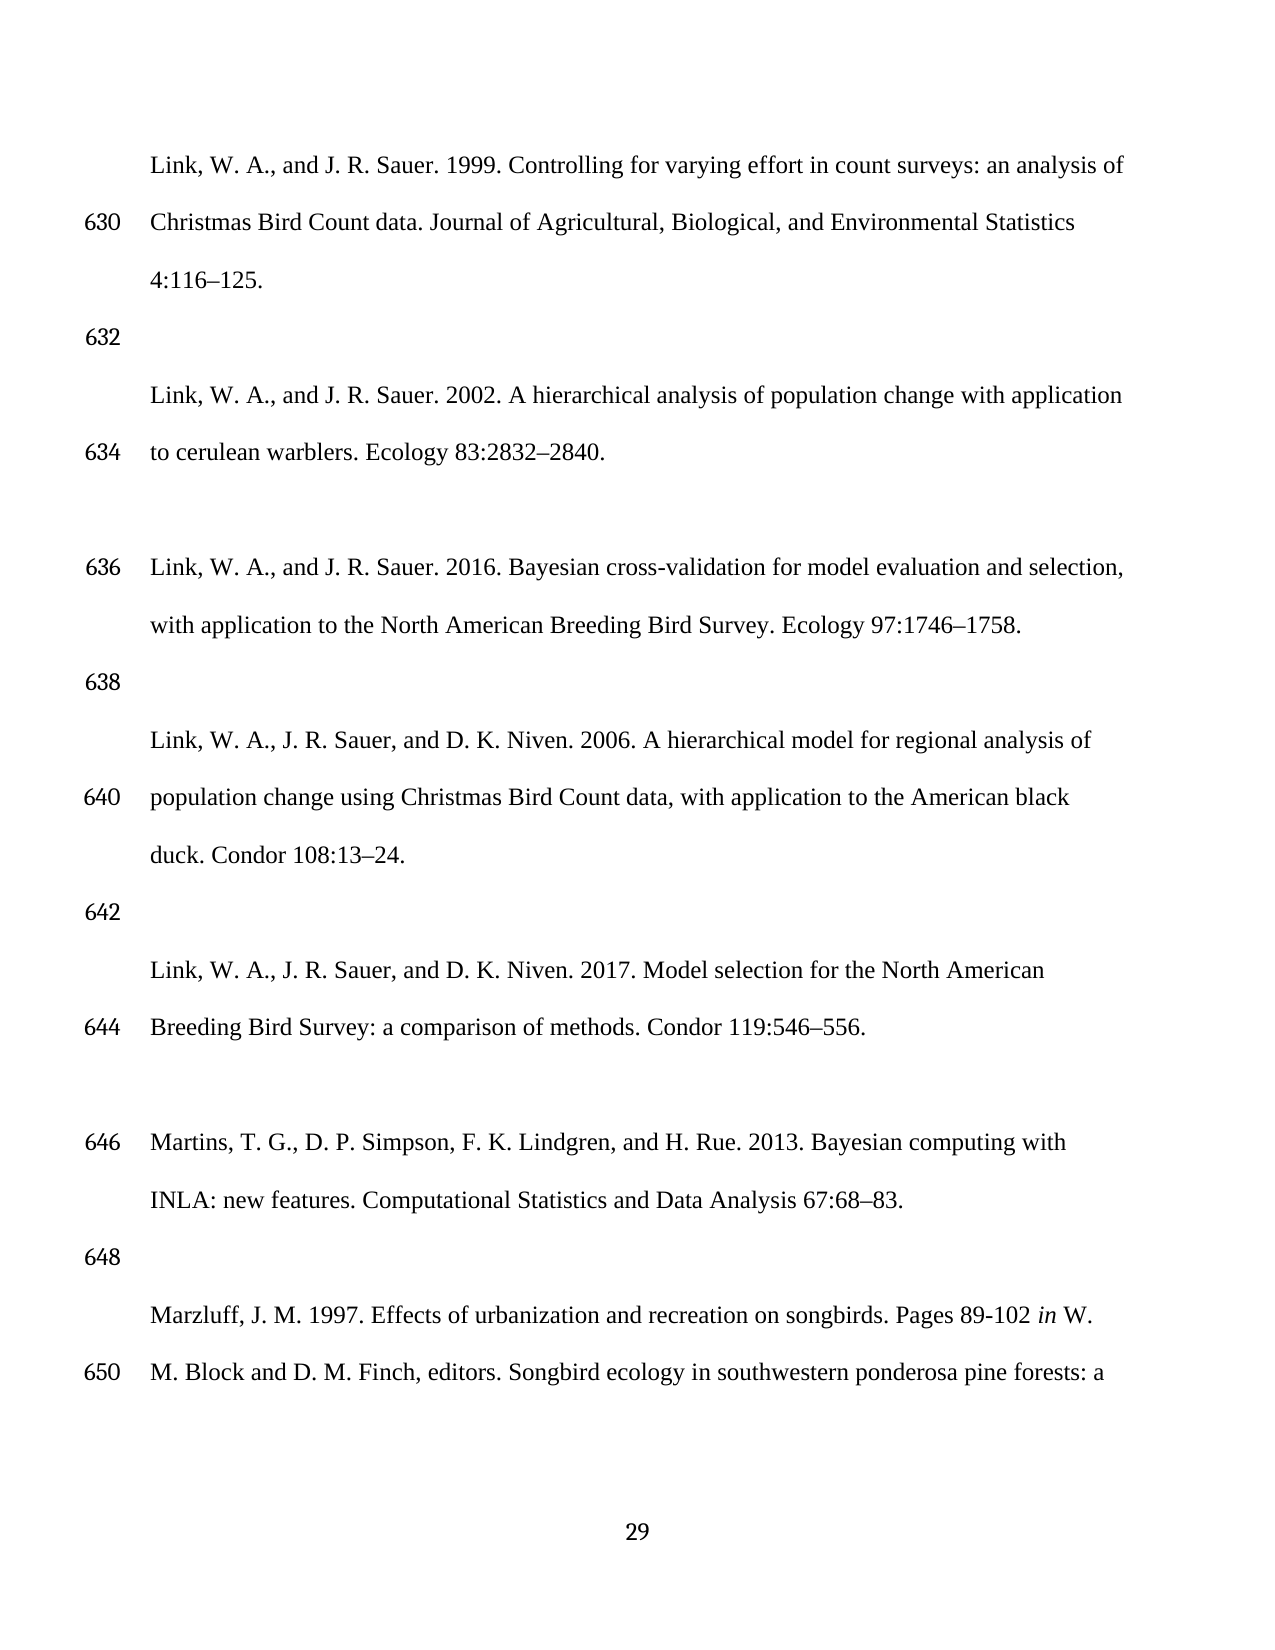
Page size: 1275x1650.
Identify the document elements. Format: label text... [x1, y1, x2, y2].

text Link, W. A., and J. R. Sauer. 2016. Bayesian cross-validation for model evaluation and selection, with application to the North American Breeding Bird Survey. Ecology 97:1746–1758. [150, 552, 1125, 639]
text Link, W. A., and J. R. Sauer. 2002. A hierarchical analysis of population change with application to cerulean warblers. Ecology 83:2832–2840. [150, 380, 1125, 466]
text Martins, T. G., D. P. Simpson, F. K. Lindgren, and H. Rue. 2013. Bayesian computing with INLA: new features. Computational Statistics and Data Analysis 67:68–83. [150, 1127, 1125, 1214]
text Link, W. A., and J. R. Sauer. 1999. Controlling for varying effort in count surveys: an analysis of Christmas Bird Count data. Journal of Agricultural, Biological, and Environmental Statistics 4:116–125. [150, 150, 1125, 294]
text Link, W. A., J. R. Sauer, and D. K. Niven. 2017. Model selection for the North American Breeding Bird Survey: a comparison of methods. Condor 119:546–556. [150, 955, 1125, 1041]
text Link, W. A., J. R. Sauer, and D. K. Niven. 2006. A hierarchical model for regional analysis of population change using Christmas Bird Count data, with application to the American black duck. Condor 108:13–24. [150, 725, 1125, 869]
